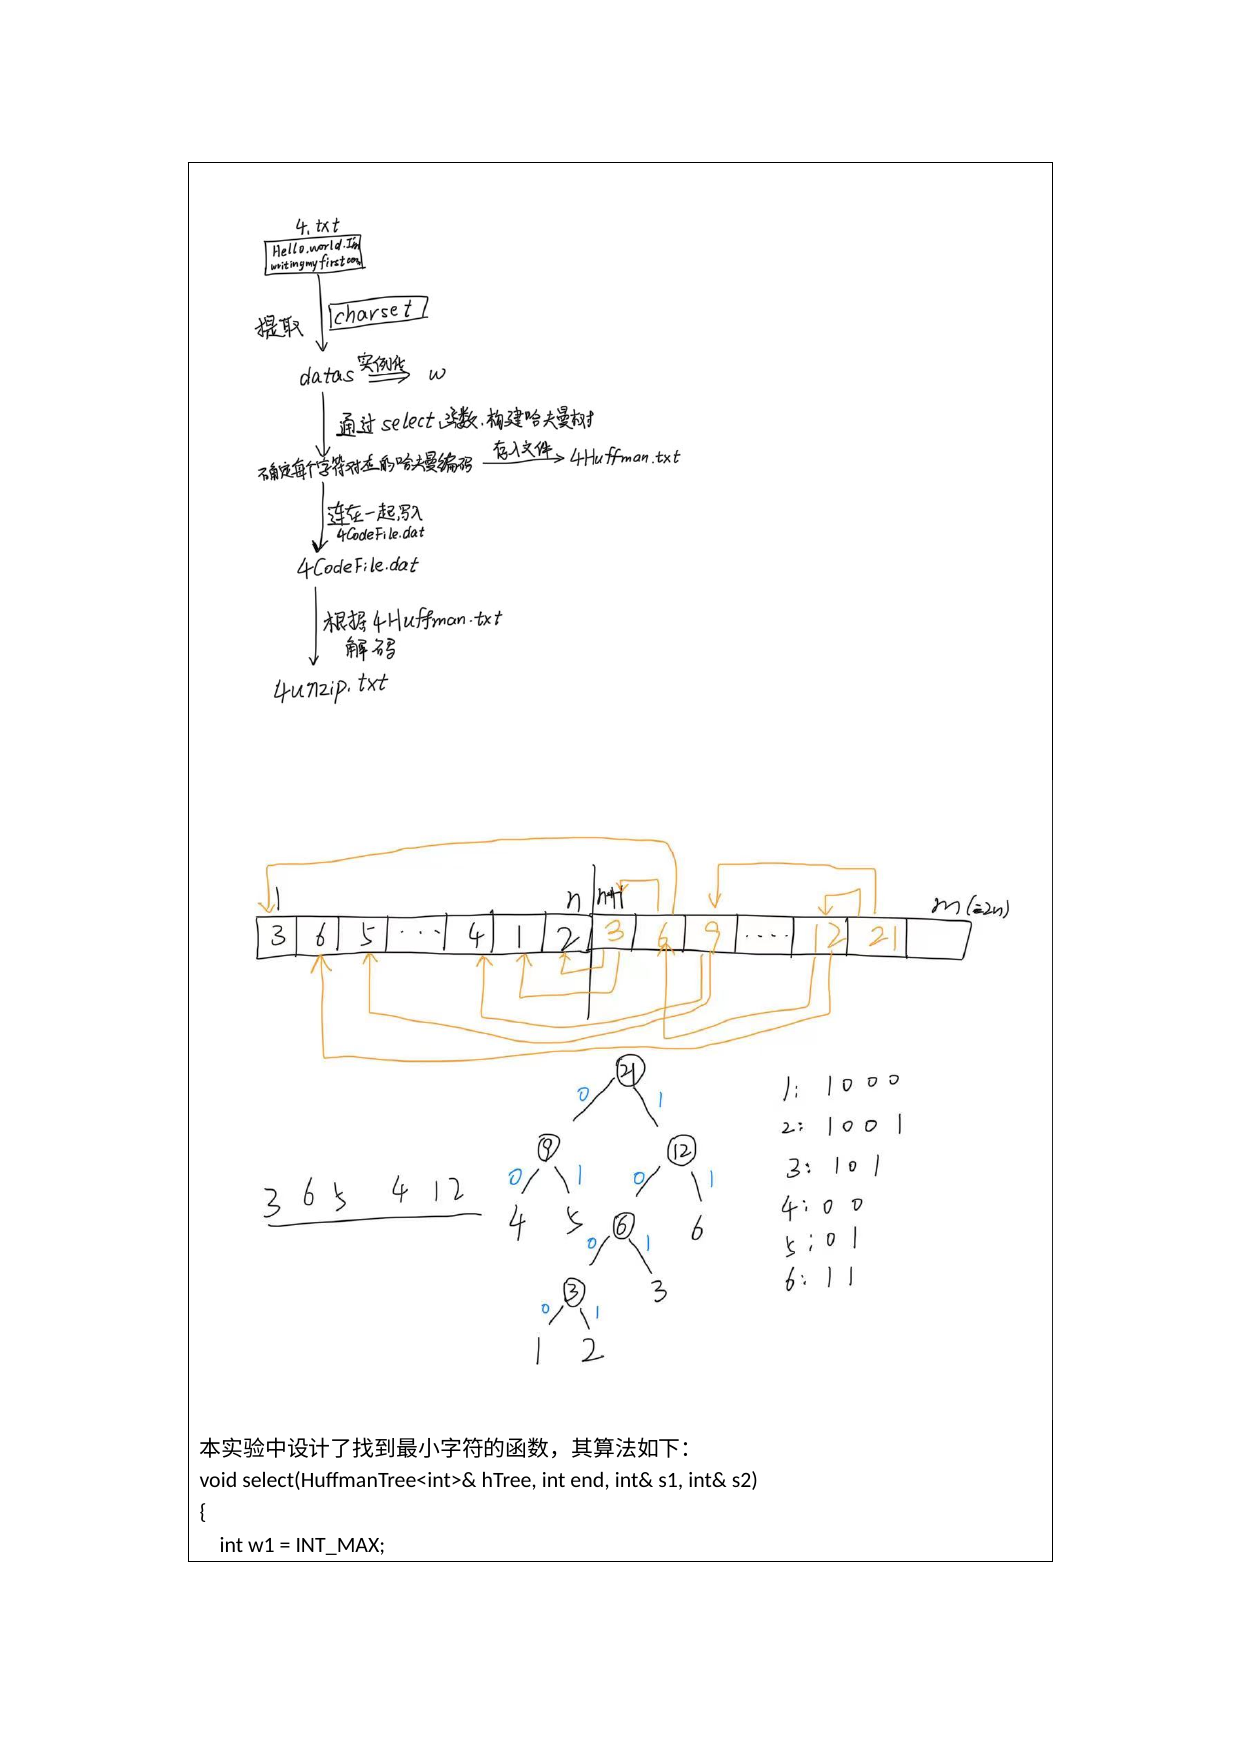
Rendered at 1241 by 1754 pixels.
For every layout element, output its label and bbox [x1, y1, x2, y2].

table_cell [189, 163, 1052, 1561]
picture [199, 780, 1053, 1420]
picture [199, 163, 736, 759]
